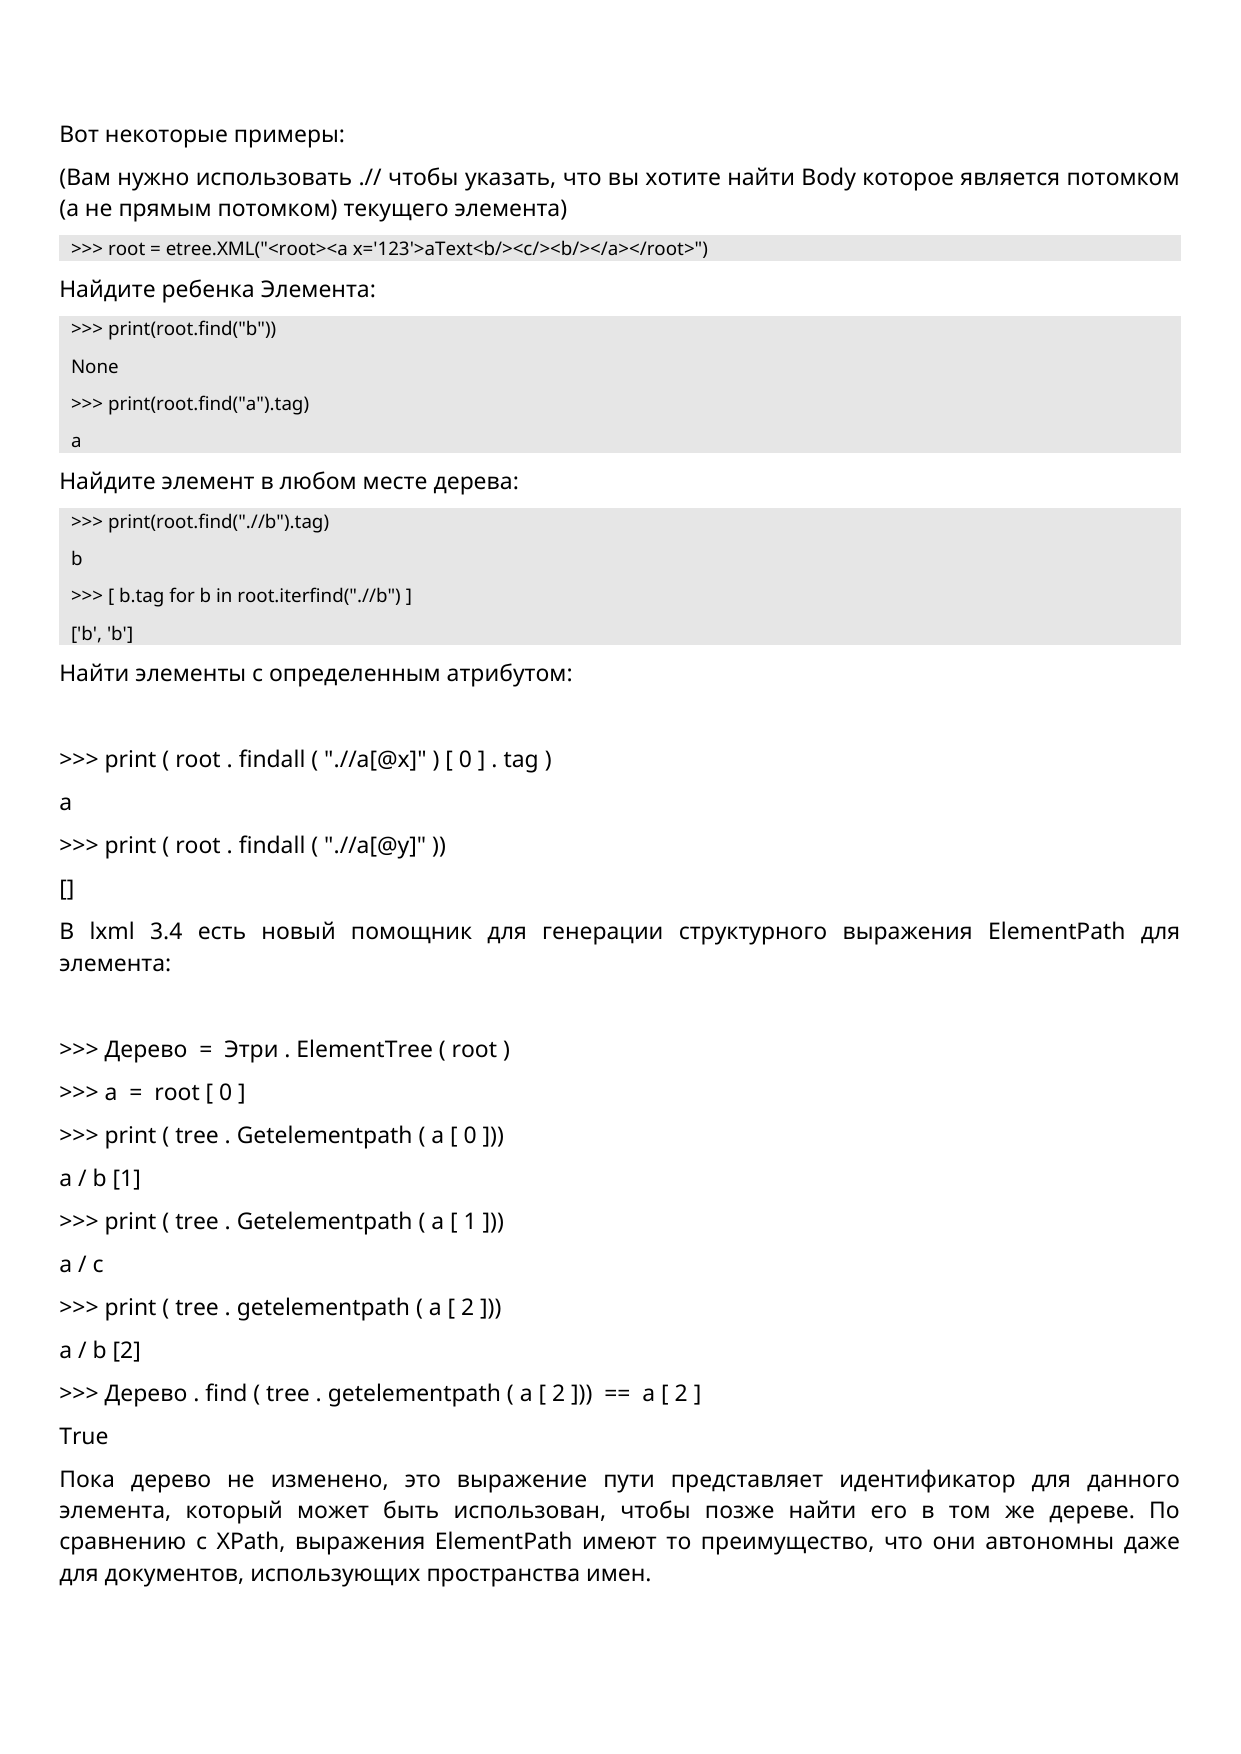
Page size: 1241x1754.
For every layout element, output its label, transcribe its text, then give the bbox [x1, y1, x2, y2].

text >>> root = etree.XML("<root><a x='123'>aText<b/><c/><b/></a></root>") [59, 235, 1181, 261]
text >>> print(root.find("b")) [59, 316, 1181, 341]
text >>> Дерево = Этри . ElementTree ( root ) [59, 1032, 1181, 1064]
text >>> print ( root . findall ( ".//a[@x]" ) [ 0 ] . tag ) [59, 743, 1181, 774]
text >>> print ( tree . Getelementpath ( a [ 1 ])) [59, 1204, 1181, 1236]
text Найдите элемент в любом месте дерева: [59, 465, 1181, 496]
text Найдите ребенка Элемента: [59, 273, 1181, 304]
text a [59, 428, 1181, 453]
text Найти элементы с определенным атрибутом: [59, 657, 1181, 688]
text >>> print(root.find("a").tag) [59, 390, 1181, 416]
text >>> a = root [ 0 ] [59, 1076, 1181, 1107]
text Пока дерево не изменено, это выражение пути представляет идентификатор для данного элемента, который может быть использован, чтобы позже найти его в том же дереве. По сравнению с XPath, выражения ElementPath имеют то преимущество, что они автономны даже для документов, использующих пространства имен. [59, 1463, 1181, 1588]
text a [59, 786, 1181, 817]
text [] [59, 872, 1181, 903]
text a / b [2] [59, 1334, 1181, 1365]
text >>> [ b.tag for b in root.iterfind(".//b") ] [59, 582, 1181, 608]
text a / b [1] [59, 1162, 1181, 1193]
text Вот некоторые примеры: [59, 118, 1181, 149]
text None [59, 353, 1181, 378]
text >>> print ( tree . Getelementpath ( a [ 0 ])) [59, 1118, 1181, 1150]
text В lxml 3.4 есть новый помощник для генерации структурного выражения ElementPath для элемента: [59, 915, 1181, 978]
text (Вам нужно использовать .// чтобы указать, что вы хотите найти Body которое является потомком (а не прямым потомком) текущего элемента) [59, 161, 1181, 224]
text >>> print(root.find(".//b").tag) [59, 508, 1181, 533]
text >>> Дерево . find ( tree . getelementpath ( a [ 2 ])) == a [ 2 ] [59, 1377, 1181, 1408]
text b [59, 545, 1181, 571]
text >>> print ( tree . getelementpath ( a [ 2 ])) [59, 1291, 1181, 1322]
text a / c [59, 1248, 1181, 1279]
text ['b', 'b'] [59, 620, 1181, 645]
text >>> print ( root . findall ( ".//a[@y]" )) [59, 829, 1181, 860]
text True [59, 1420, 1181, 1451]
